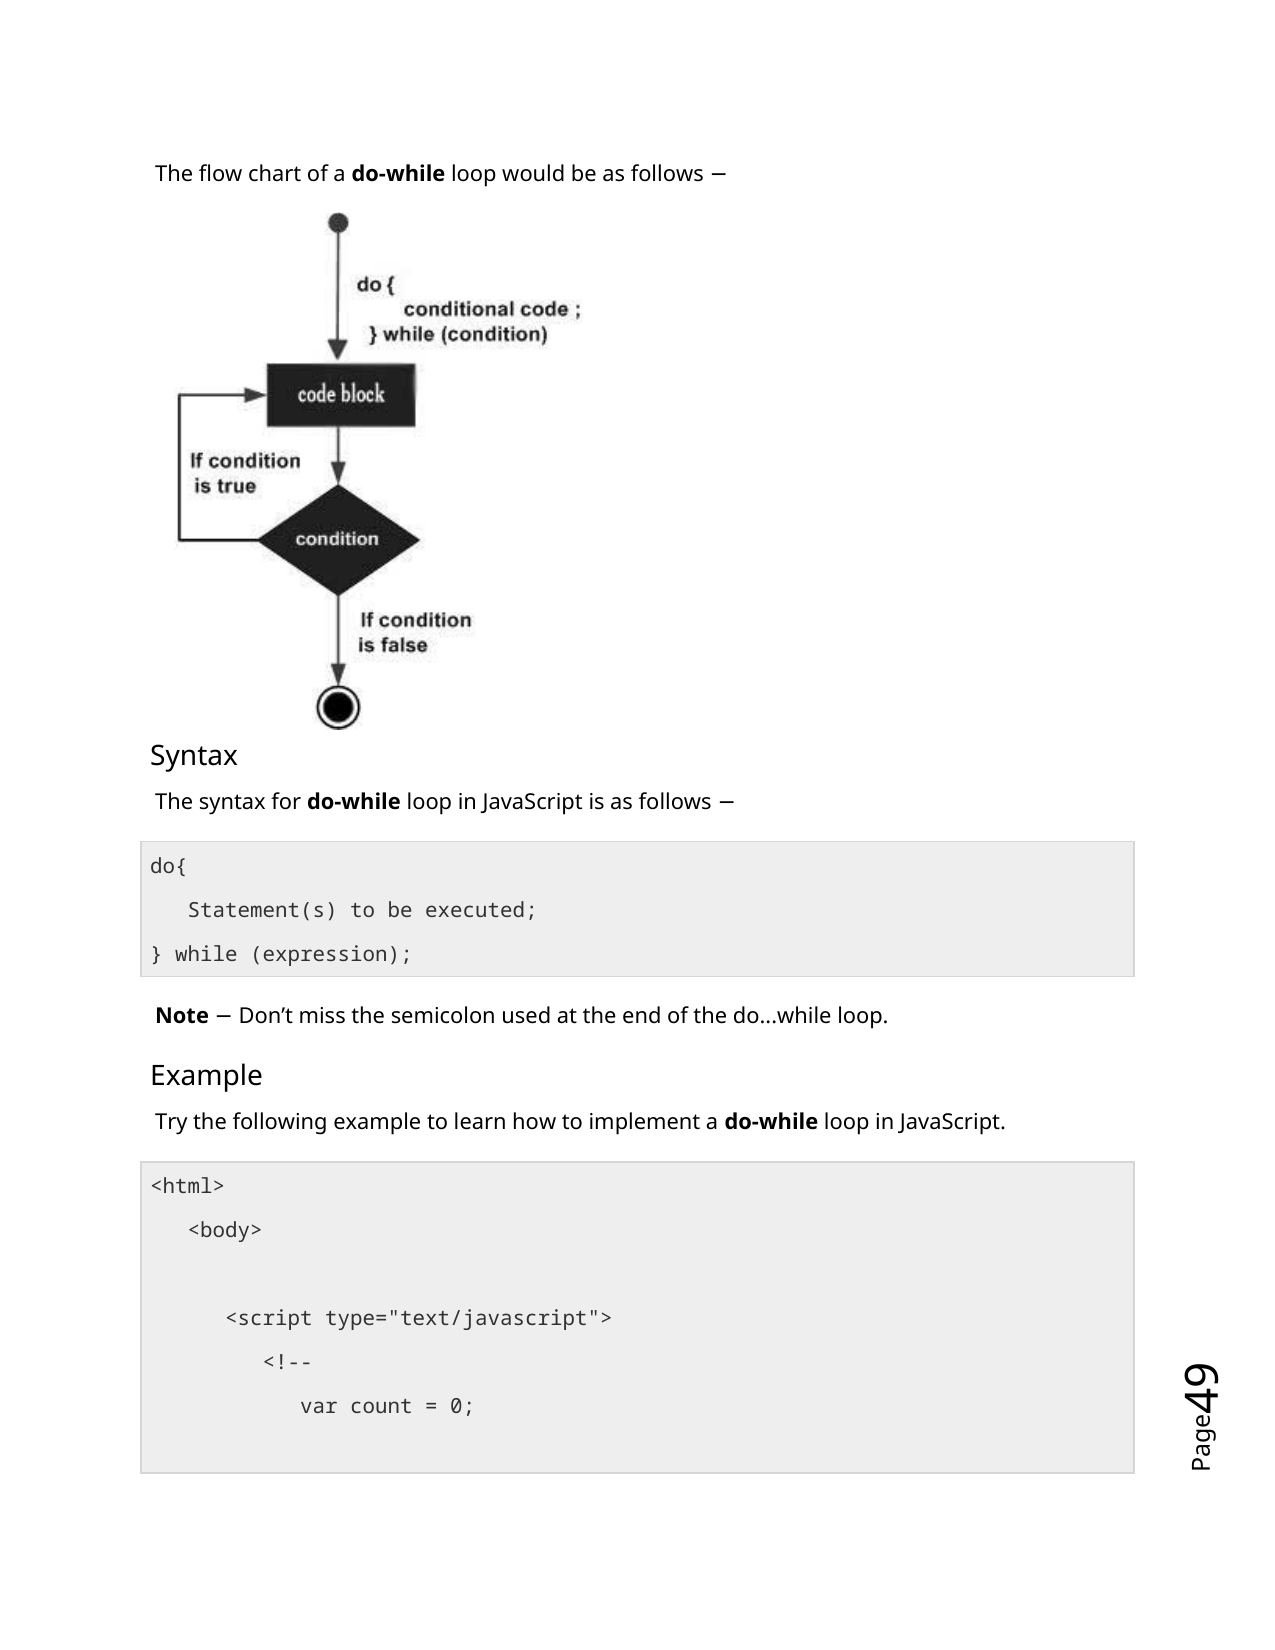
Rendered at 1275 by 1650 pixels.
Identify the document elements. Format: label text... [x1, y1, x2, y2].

text Example [150, 1055, 1120, 1094]
text The flow chart of a do-while loop would be as follows − [155, 150, 1120, 187]
text do{ [142, 842, 1133, 879]
text <script type="text/javascript"> [142, 1293, 1133, 1332]
text <!-- [142, 1337, 1133, 1376]
text <html> [142, 1163, 1133, 1199]
text Try the following example to learn how to implement a do-while loop in JavaScript. [155, 1099, 1120, 1136]
text } while (expression); [142, 929, 1133, 976]
text Note − Don’t miss the semicolon used at the end of the do...while loop. [155, 993, 1120, 1030]
text var count = 0; [142, 1381, 1133, 1420]
text Statement(s) to be executed; [142, 885, 1133, 923]
text Syntax [150, 735, 1120, 773]
text <body> [142, 1205, 1133, 1243]
text The syntax for do-while loop in JavaScript is as follows − [155, 778, 1120, 816]
picture [150, 212, 583, 730]
